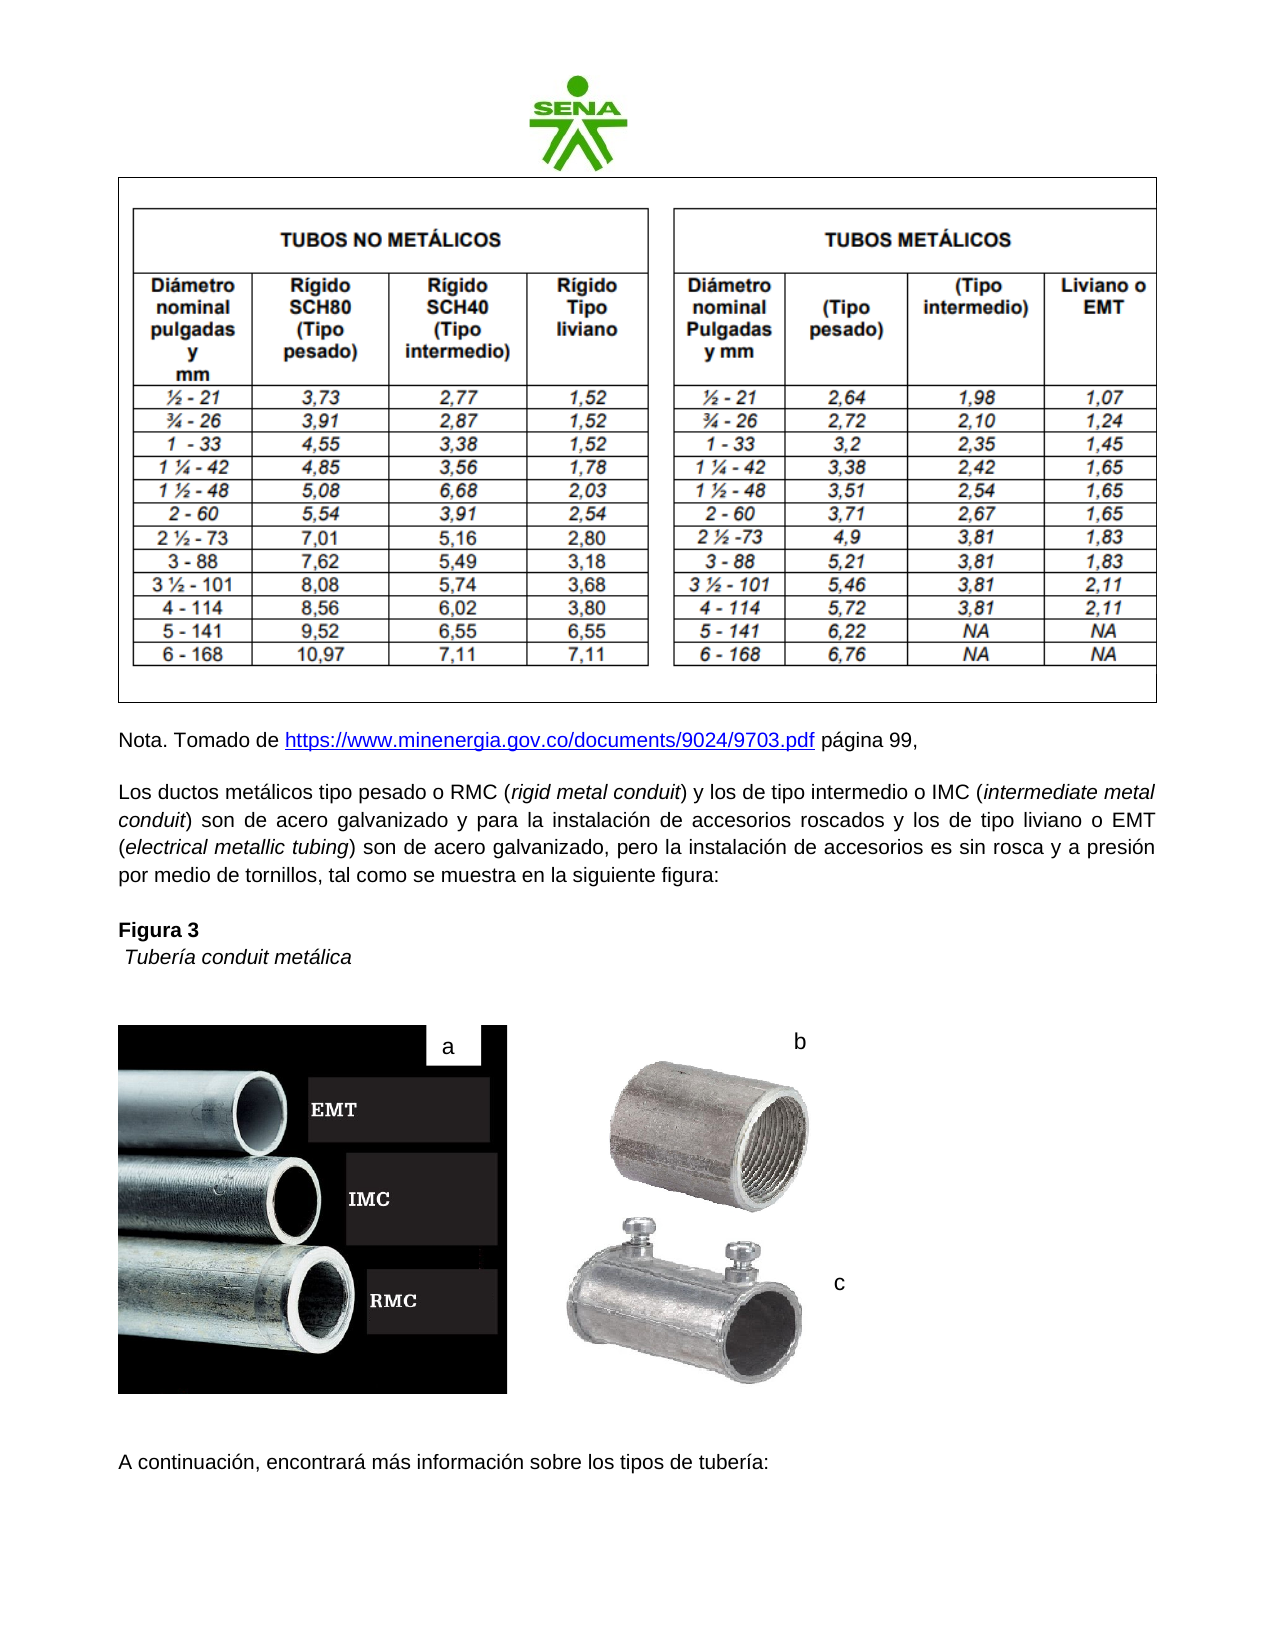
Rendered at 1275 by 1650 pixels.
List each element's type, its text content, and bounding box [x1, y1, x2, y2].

text Tubería conduit metálica [118, 945, 1157, 969]
picture [118, 1025, 508, 1394]
picture [529, 75, 628, 172]
picture [129, 203, 1157, 674]
text Nota. Tomado de https://www.minenergia.gov.co/documents/9024/9703.pdf página 99, [118, 728, 1157, 752]
text Figura 3 [118, 918, 1157, 942]
text Los ductos metálicos tipo pesado o RMC (rigid metal conduit) y los de tipo intermedio o IMC (intermediate metal conduit) son de acero galvanizado y para la instalación de accesorios roscados y los de tipo liviano o EMT (electrical metallic tubing) son de acero galvanizado, pero la instalación de accesorios es sin rosca y a presión por medio de tornillos, tal como se muestra en la siguiente figura: [118, 780, 1157, 887]
text A continuación, encontrará más información sobre los tipos de tubería: [118, 1450, 1157, 1474]
picture [565, 1053, 817, 1394]
